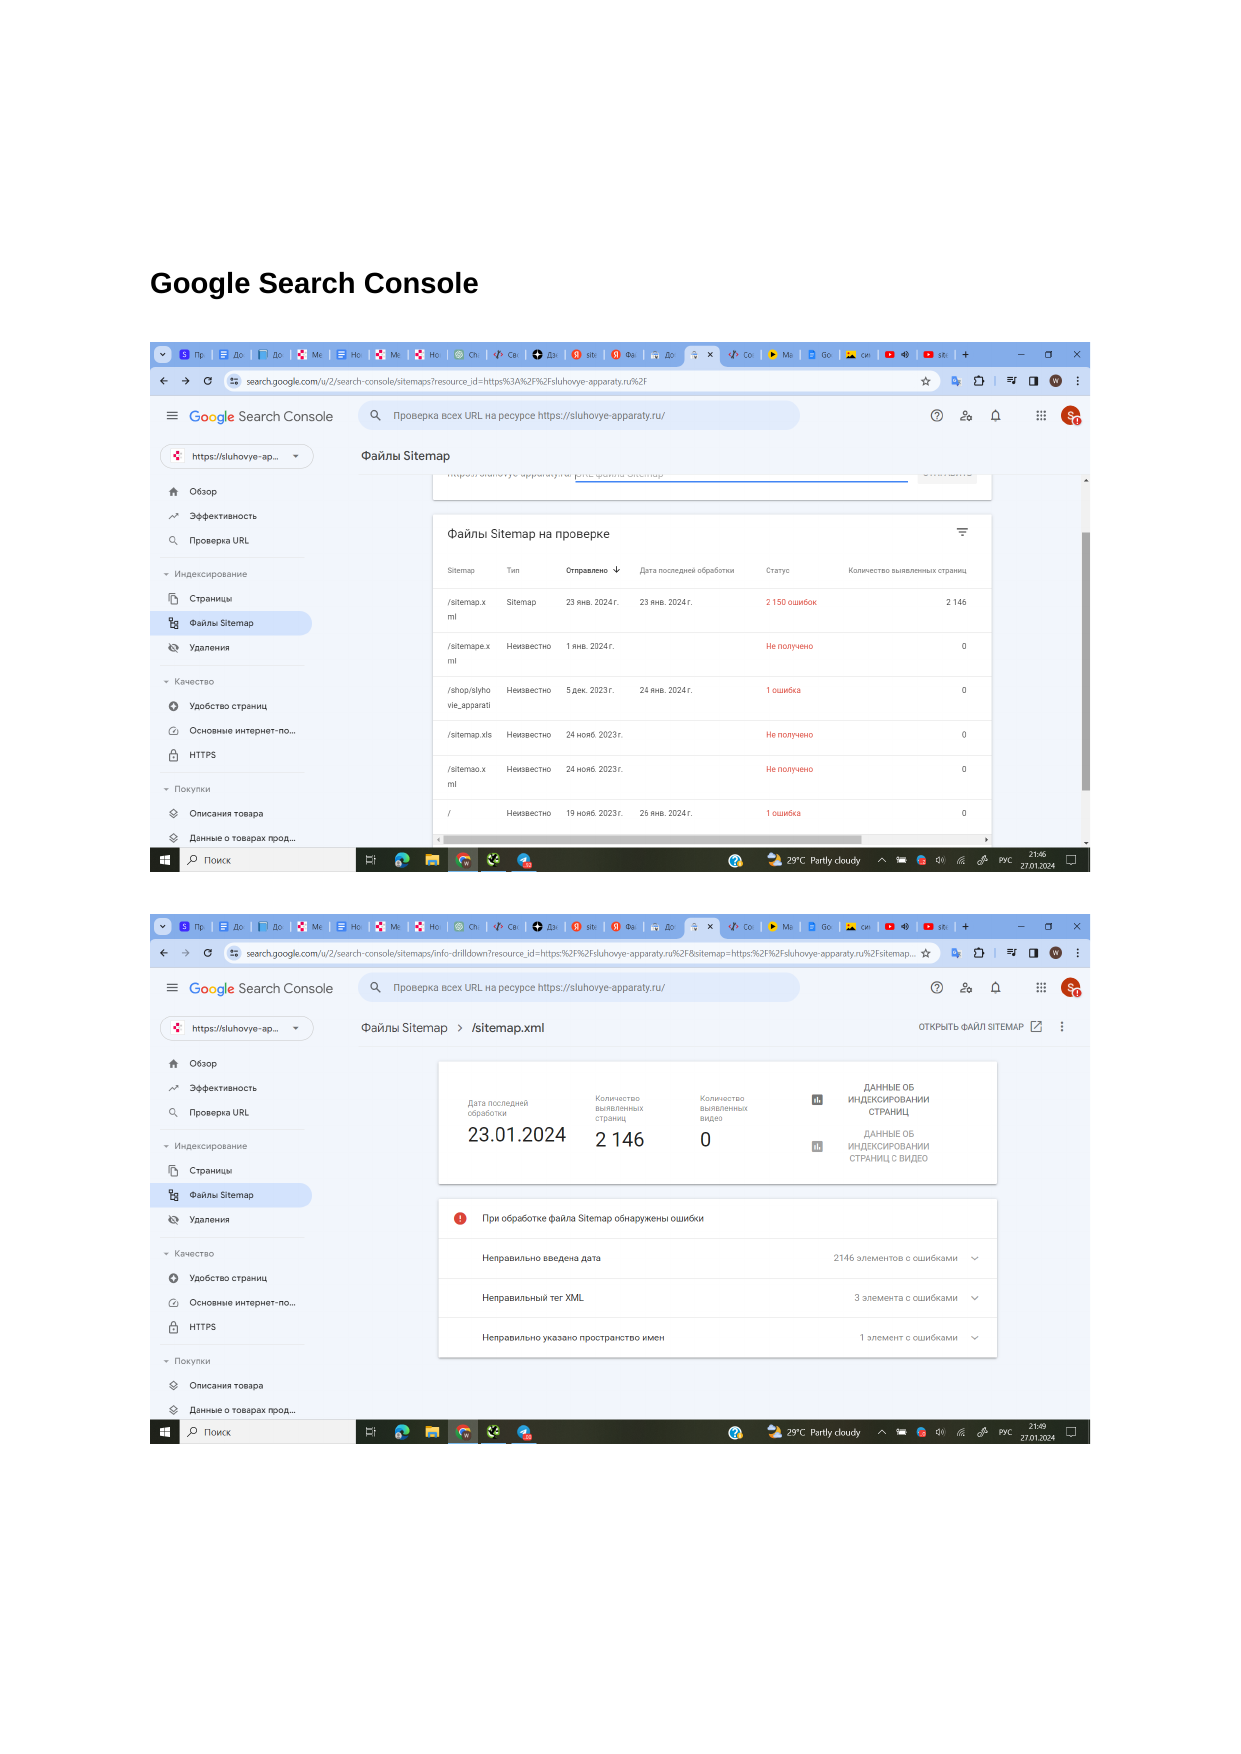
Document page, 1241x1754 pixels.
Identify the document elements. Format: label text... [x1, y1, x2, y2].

picture [150, 342, 1091, 872]
text Google Search Console [150, 266, 1090, 299]
picture [150, 914, 1091, 1444]
